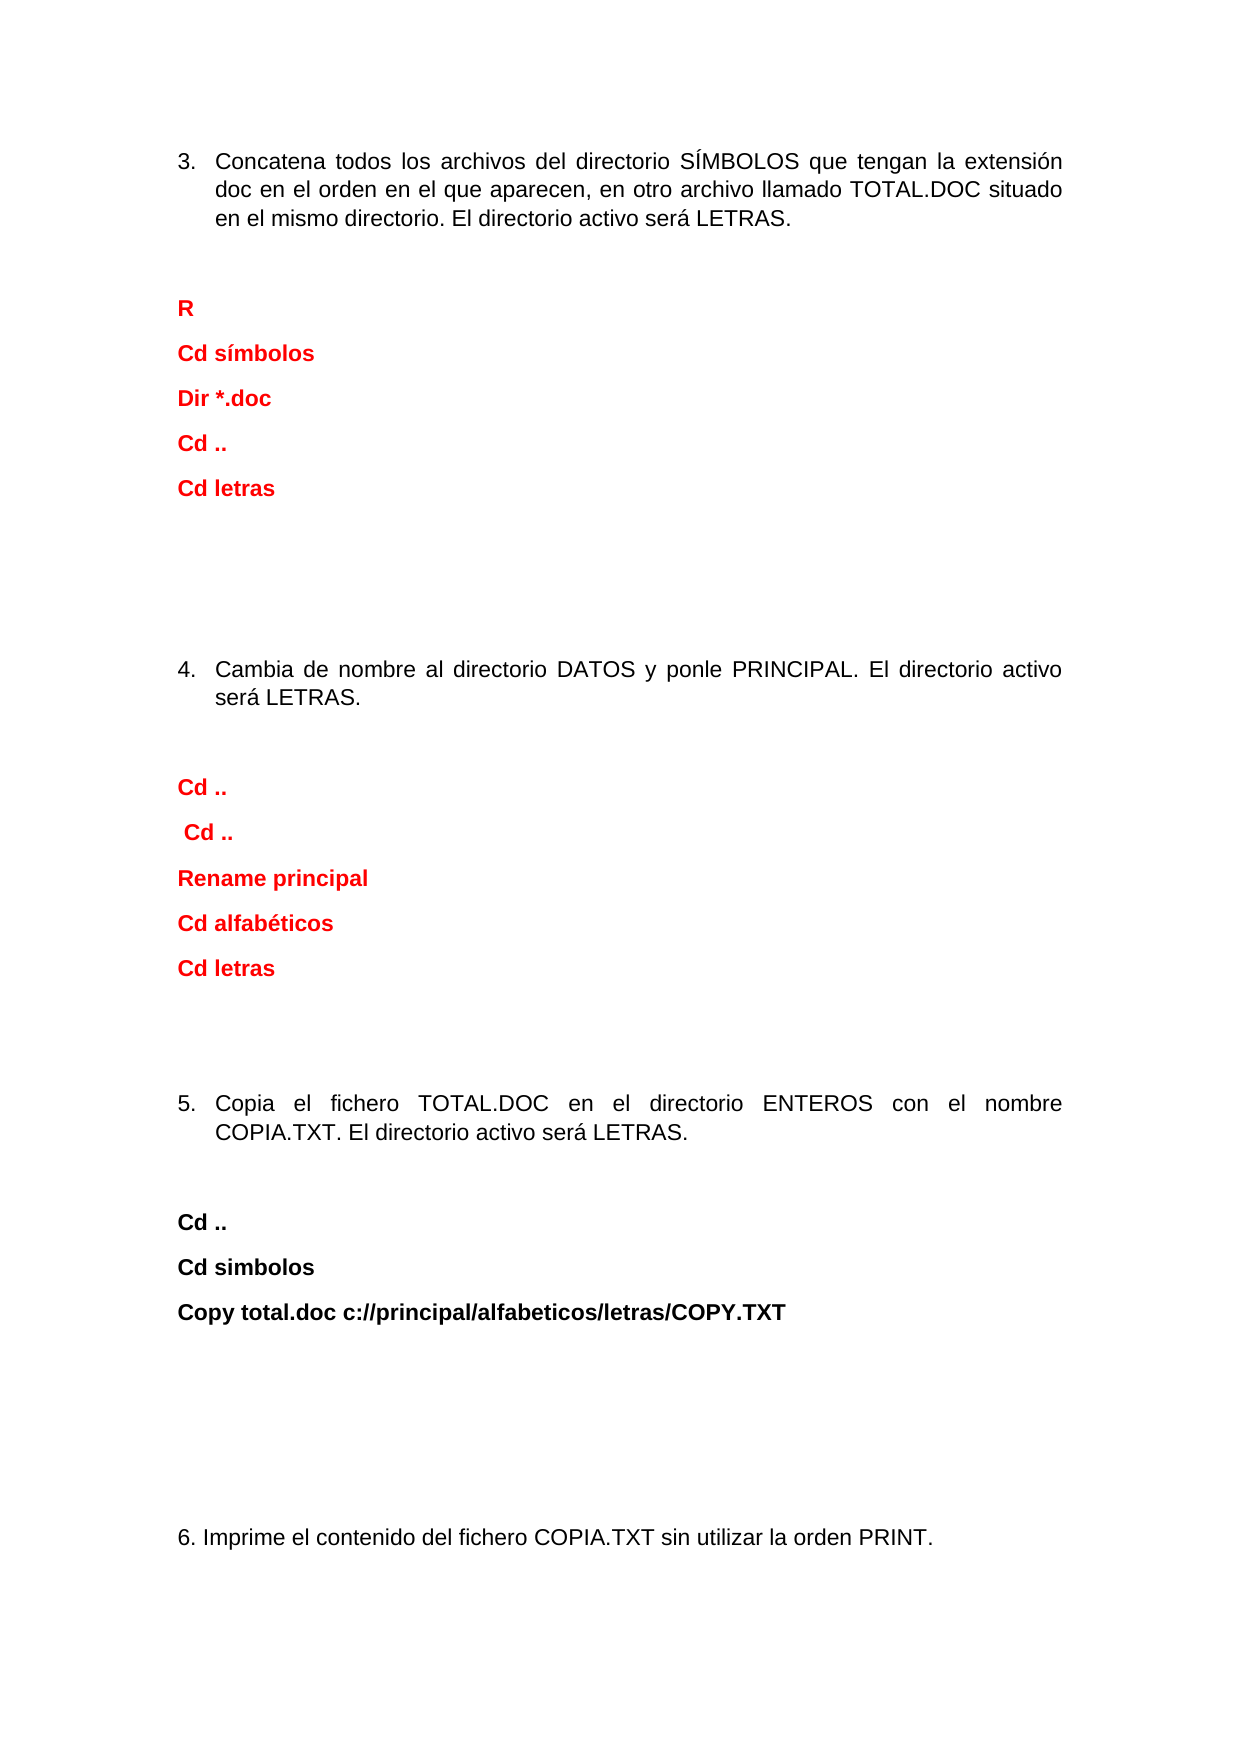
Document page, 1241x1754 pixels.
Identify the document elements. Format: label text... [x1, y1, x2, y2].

text Cd .. [177, 430, 1063, 456]
text 6. Imprime el contenido del fichero COPIA.TXT sin utilizar la orden PRINT. [177, 1524, 1063, 1551]
text Cd letras [177, 475, 1063, 502]
text Cd .. [177, 819, 1063, 846]
list Copia el fichero TOTAL.DOC en el directorio ENTEROS con el nombre COPIA.TXT. El directorio activo será LETRAS. [177, 1090, 1063, 1145]
text R [177, 295, 1063, 321]
text Dir *.doc [177, 385, 1063, 411]
text Rename principal [177, 864, 1063, 891]
text Cd alfabéticos [177, 909, 1063, 936]
text Cd .. [177, 774, 1063, 801]
text Cd simbolos [177, 1254, 1063, 1280]
text Copy total.doc c://principal/alfabeticos/letras/COPY.TXT [177, 1299, 1063, 1325]
text Cd símbolos [177, 340, 1063, 366]
list Concatena todos los archivos del directorio SÍMBOLOS que tengan la extensión doc en el orden en el que aparecen, en otro archivo llamado TOTAL.DOC situado en el mismo directorio. El directorio activo será LETRAS. [177, 148, 1063, 231]
text Cd letras [177, 955, 1063, 981]
text Cd .. [177, 1209, 1063, 1235]
list Cambia de nombre al directorio DATOS y ponle PRINCIPAL. El directorio activo será LETRAS. [177, 656, 1063, 710]
